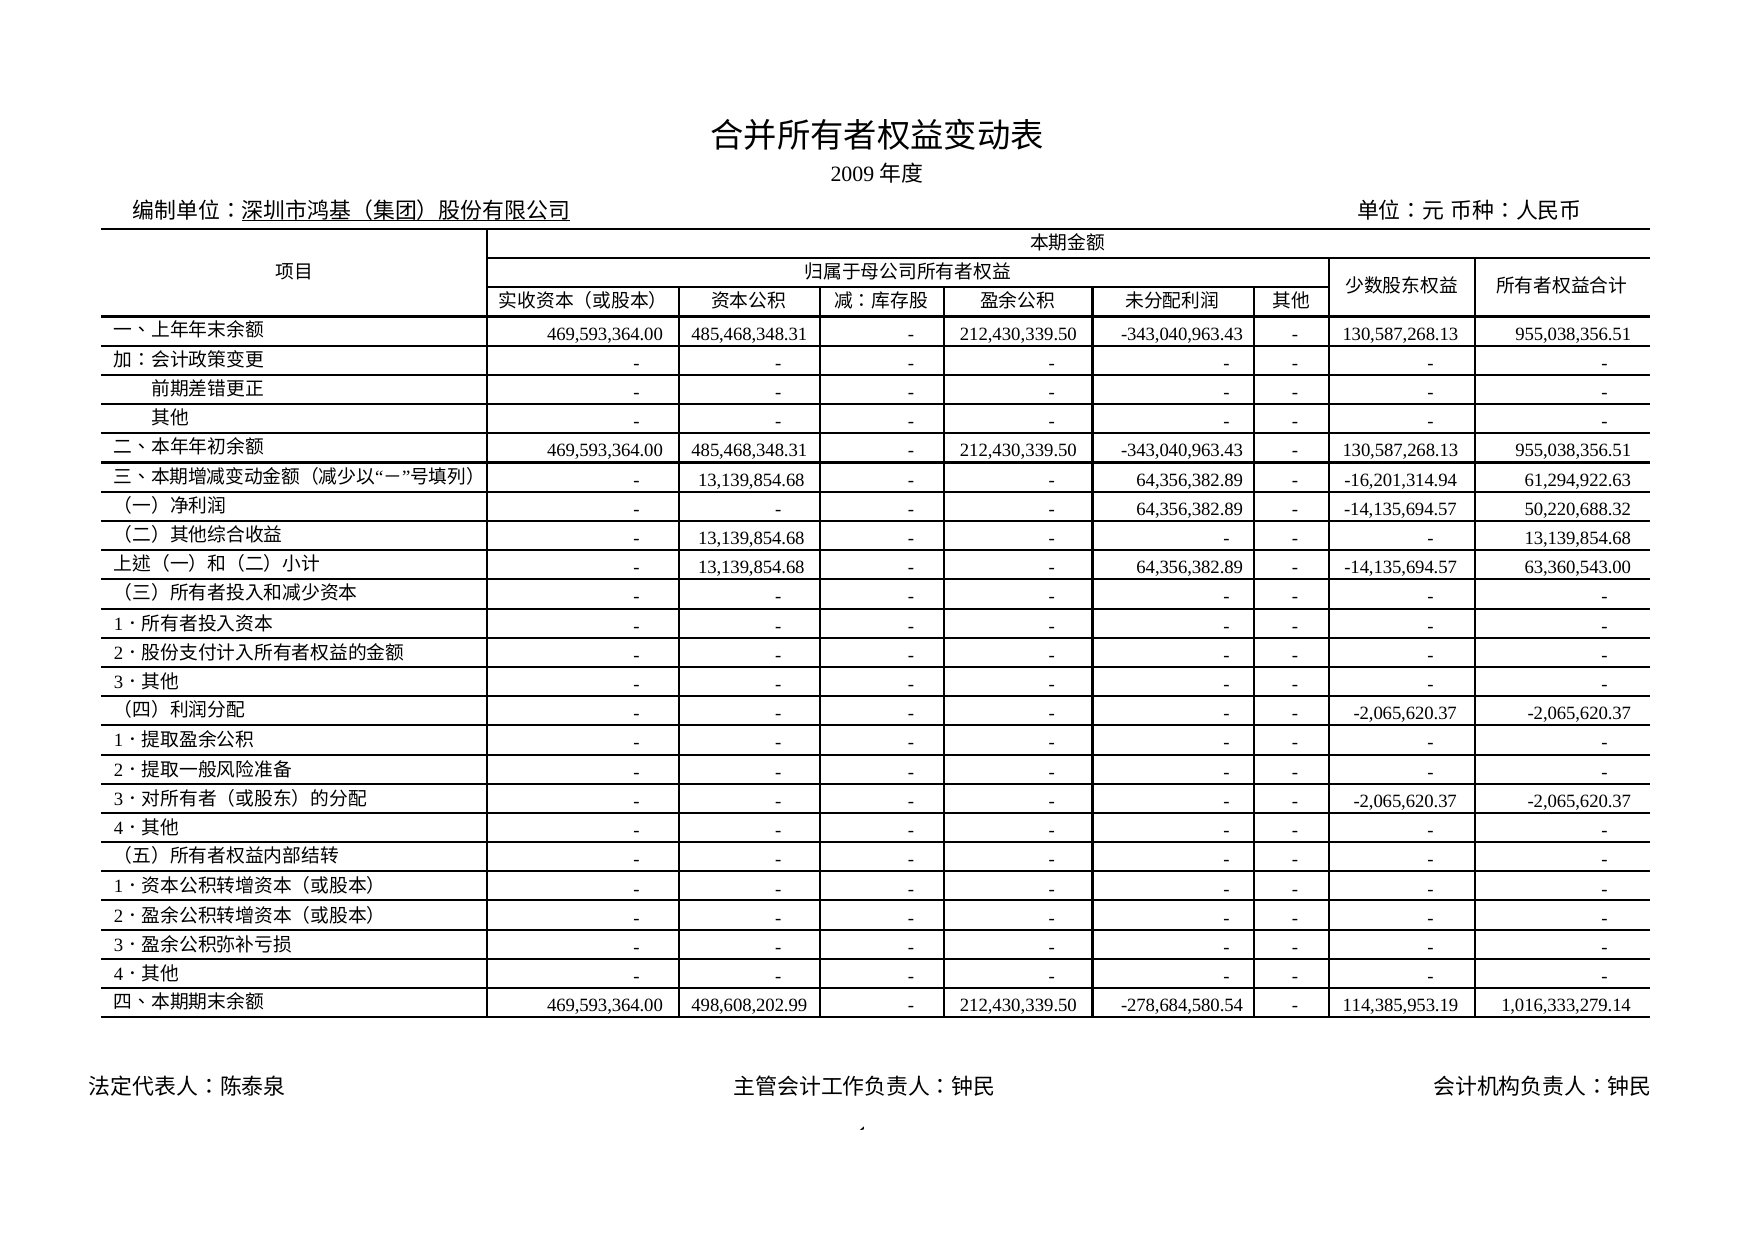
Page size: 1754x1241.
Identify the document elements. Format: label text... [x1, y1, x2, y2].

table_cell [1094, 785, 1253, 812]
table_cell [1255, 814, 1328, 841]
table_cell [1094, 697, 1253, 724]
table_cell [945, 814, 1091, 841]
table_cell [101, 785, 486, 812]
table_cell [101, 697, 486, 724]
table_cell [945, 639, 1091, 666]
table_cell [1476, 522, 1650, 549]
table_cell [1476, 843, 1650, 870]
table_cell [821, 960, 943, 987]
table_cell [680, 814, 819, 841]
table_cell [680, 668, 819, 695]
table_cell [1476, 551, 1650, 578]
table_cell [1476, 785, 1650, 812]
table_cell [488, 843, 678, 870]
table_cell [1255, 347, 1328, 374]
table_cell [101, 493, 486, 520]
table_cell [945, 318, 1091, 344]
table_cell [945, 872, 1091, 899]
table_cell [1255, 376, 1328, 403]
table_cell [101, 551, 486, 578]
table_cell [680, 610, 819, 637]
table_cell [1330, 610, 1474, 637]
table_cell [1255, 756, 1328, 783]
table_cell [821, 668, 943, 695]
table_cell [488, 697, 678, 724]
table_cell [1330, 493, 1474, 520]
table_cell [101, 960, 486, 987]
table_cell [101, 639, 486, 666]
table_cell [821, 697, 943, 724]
text 2009 年度 [708, 158, 1045, 187]
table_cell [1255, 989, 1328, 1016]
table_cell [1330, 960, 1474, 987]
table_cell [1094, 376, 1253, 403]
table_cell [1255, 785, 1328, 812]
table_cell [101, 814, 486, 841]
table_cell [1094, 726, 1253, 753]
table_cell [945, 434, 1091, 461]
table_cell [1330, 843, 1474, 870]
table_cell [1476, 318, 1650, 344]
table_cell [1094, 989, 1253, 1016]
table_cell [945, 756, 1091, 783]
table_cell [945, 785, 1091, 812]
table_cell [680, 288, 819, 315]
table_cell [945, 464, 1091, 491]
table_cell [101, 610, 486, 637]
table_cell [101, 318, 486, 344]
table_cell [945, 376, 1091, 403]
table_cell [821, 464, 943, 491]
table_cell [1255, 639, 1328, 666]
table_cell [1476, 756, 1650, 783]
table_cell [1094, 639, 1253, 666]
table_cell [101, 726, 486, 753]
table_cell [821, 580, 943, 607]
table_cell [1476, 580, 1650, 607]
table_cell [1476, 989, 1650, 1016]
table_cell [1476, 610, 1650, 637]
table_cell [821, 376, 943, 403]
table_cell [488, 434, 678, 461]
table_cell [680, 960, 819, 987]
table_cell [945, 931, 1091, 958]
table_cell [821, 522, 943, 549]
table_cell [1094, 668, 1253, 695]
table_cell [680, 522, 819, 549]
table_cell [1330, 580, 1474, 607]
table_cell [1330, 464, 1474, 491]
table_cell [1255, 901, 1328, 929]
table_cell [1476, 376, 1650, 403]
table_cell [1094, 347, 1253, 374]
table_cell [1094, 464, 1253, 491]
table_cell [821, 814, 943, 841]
text 编制单位：深圳市鸿基（集团）股份有限公司 单位：元 币种：人民币 [132, 195, 1664, 224]
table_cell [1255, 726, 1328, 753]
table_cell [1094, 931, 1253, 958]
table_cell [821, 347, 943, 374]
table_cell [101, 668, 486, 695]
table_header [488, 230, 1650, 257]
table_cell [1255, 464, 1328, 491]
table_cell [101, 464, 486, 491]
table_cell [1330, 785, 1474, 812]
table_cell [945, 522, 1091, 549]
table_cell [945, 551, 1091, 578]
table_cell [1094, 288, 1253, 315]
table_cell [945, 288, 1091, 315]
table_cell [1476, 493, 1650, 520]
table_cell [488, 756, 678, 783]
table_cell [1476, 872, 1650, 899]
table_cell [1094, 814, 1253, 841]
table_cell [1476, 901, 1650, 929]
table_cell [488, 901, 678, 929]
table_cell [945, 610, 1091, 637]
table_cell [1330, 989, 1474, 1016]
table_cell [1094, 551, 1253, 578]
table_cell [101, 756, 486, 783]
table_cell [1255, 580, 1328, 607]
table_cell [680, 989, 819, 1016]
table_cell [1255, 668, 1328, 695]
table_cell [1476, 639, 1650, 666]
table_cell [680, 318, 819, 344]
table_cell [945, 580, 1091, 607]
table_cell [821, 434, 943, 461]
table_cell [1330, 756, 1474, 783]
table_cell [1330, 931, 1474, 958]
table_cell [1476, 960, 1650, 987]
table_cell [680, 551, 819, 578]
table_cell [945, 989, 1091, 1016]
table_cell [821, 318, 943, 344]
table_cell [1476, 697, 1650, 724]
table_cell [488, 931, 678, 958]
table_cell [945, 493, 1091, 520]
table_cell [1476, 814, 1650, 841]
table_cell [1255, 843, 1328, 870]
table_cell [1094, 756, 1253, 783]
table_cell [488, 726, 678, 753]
subtitle 合并所有者权益变动表 [708, 114, 1045, 156]
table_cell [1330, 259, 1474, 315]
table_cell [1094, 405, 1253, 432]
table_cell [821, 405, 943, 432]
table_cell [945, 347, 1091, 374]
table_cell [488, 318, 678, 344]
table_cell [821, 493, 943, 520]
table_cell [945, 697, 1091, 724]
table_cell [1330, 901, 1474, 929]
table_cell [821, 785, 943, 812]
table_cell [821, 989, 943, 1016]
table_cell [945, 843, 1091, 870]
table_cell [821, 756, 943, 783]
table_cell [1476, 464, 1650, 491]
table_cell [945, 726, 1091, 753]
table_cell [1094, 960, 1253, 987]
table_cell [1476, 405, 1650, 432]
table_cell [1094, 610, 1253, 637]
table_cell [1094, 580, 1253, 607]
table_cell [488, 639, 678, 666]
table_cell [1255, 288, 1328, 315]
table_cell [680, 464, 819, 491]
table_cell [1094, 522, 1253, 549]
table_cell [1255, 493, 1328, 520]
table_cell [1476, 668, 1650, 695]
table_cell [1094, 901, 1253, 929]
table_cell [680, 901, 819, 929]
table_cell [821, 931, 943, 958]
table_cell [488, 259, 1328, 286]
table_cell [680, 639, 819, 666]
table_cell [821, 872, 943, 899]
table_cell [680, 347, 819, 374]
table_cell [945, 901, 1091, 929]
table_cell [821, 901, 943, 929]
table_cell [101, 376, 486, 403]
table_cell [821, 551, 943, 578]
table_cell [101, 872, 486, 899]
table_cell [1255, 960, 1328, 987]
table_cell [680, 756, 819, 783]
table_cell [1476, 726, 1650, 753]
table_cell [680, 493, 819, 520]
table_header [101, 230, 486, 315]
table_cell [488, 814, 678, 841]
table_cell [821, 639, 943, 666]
text 法定代表人：陈泰泉 主管会计工作负责人：钟民 会计机构负责人：钟民 [88, 1071, 1664, 1101]
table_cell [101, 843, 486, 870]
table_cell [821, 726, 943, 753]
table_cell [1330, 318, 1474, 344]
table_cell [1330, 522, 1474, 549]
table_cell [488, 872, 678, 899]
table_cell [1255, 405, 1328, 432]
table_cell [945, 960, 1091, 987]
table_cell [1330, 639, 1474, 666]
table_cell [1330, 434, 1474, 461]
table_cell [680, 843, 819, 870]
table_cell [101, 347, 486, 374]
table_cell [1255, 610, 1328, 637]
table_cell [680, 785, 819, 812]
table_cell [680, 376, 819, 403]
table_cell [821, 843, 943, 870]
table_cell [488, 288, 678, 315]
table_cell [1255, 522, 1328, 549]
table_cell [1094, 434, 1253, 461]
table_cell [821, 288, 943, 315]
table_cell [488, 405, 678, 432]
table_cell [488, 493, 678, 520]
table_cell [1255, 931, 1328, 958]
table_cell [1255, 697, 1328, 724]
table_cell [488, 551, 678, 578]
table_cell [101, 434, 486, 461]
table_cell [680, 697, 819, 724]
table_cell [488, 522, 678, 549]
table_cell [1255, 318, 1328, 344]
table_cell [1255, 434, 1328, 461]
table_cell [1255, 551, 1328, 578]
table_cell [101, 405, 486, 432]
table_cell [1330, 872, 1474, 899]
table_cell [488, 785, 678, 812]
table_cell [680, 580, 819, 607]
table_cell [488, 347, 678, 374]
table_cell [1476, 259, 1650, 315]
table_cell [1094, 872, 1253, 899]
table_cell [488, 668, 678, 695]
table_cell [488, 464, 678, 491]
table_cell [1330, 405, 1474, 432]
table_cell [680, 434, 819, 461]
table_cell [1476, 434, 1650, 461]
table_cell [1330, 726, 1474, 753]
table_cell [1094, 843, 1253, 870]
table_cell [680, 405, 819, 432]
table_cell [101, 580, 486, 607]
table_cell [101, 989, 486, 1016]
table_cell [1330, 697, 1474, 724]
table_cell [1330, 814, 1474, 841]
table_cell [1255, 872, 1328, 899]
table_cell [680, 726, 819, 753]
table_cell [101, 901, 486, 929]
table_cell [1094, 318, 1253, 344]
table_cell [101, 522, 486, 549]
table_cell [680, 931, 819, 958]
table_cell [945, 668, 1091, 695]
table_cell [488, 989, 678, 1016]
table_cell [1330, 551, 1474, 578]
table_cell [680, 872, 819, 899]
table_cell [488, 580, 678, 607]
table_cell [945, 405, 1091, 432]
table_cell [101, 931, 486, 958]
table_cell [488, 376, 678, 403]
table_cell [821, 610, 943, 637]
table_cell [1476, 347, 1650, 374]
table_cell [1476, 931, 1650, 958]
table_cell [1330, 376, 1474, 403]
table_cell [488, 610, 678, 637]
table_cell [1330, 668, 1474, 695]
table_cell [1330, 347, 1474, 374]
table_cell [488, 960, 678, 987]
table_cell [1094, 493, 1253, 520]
